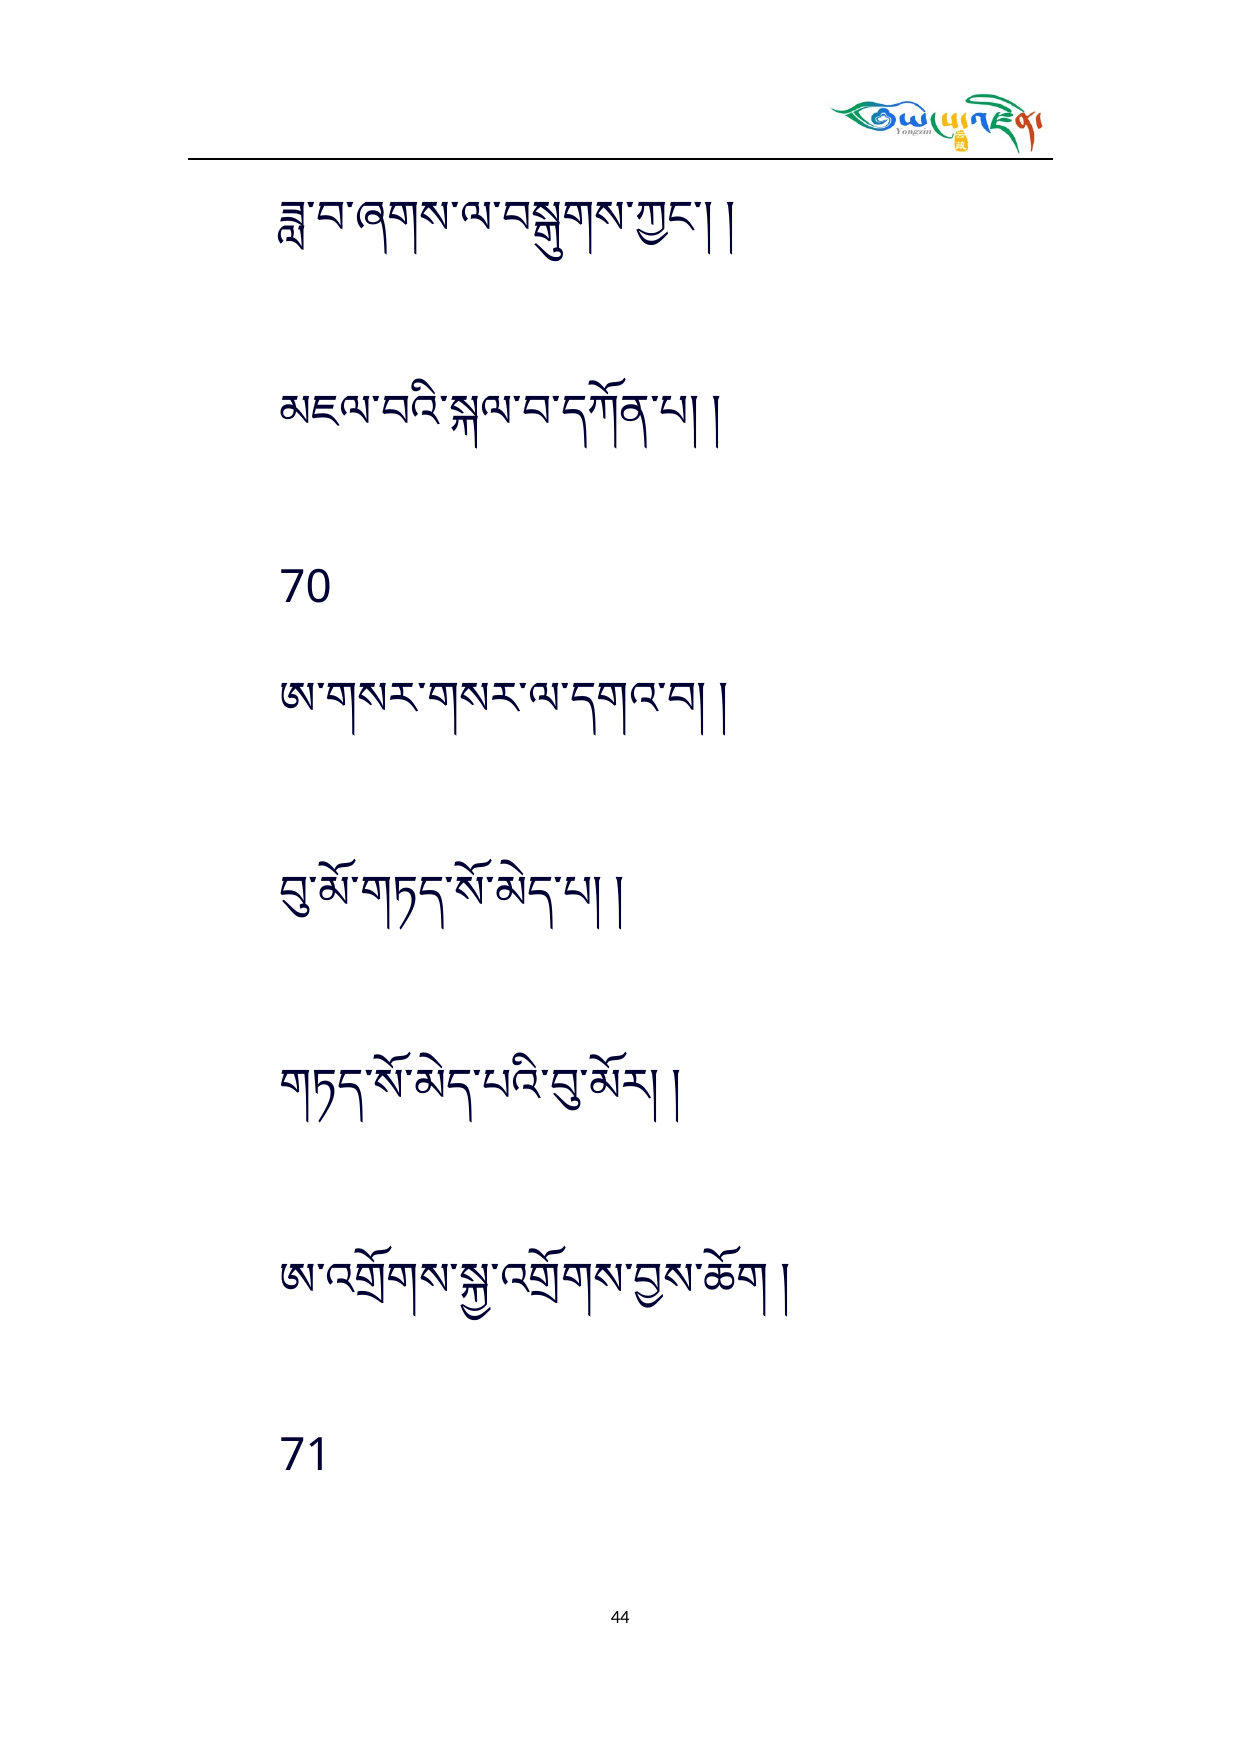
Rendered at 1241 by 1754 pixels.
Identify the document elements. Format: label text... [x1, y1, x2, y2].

text བུ་མོ་གཏད་སོ་མེད་པ། ། [187, 841, 1053, 970]
text ཟླ་བ་ཞགས་ལ་བསྒུགས་ཀྱང་། ། [187, 167, 1053, 296]
text གཏད་སོ་མེད་པའི་བུ་མོར། ། [187, 1034, 1053, 1163]
text ཨ་འགྲོགས་སྐྱ་འགྲོགས་བྱས་ཆོག ། [187, 1228, 1053, 1357]
text ཨ་གསར་གསར་ལ་དགའ་བ། ། [187, 647, 1053, 776]
text 70 [187, 554, 1053, 616]
text 71 [187, 1422, 1053, 1484]
text མཇལ་བའི་སྐལ་བ་དཀོན་པ། ། [187, 360, 1053, 489]
picture [823, 88, 1053, 156]
